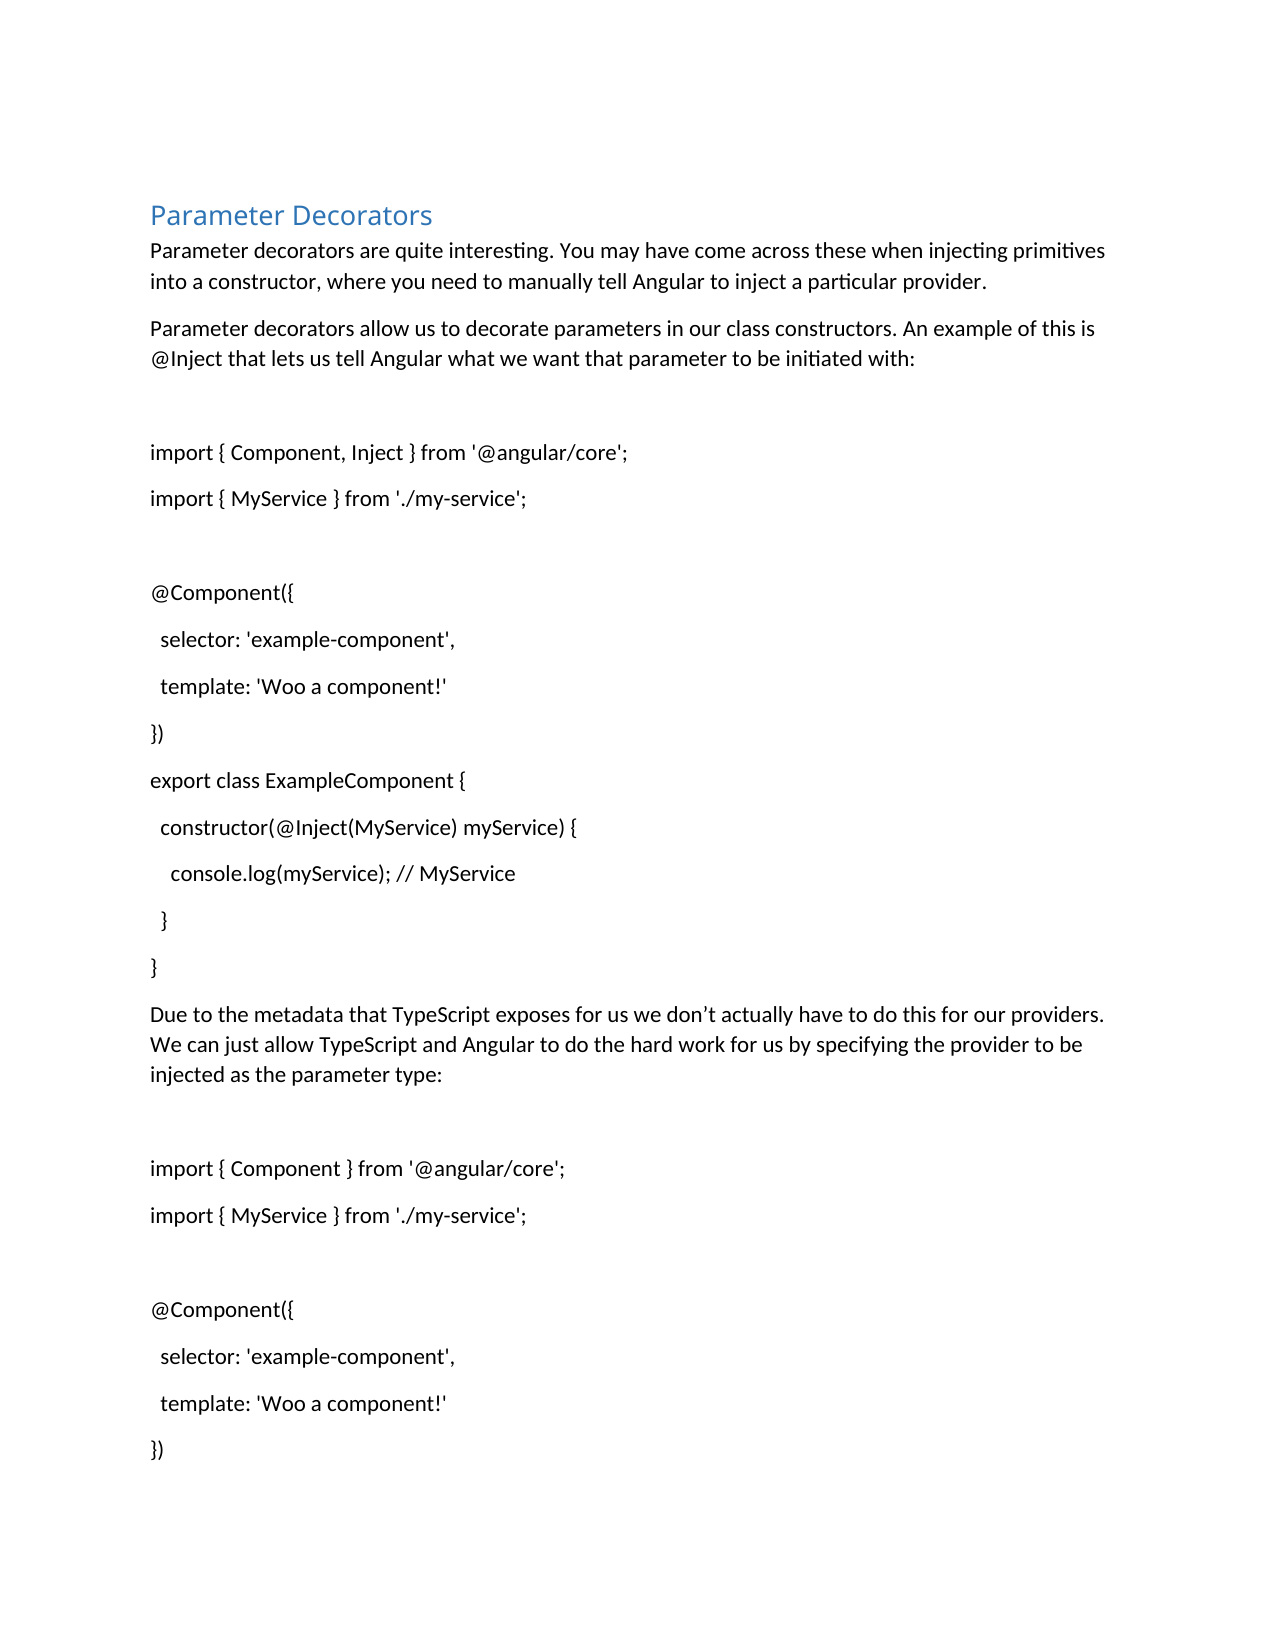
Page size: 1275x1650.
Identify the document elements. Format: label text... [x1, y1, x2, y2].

text console.log(myService); // MyService [150, 859, 1125, 888]
text @Component({ [150, 578, 1125, 606]
text }) [150, 1436, 1125, 1464]
text }) [150, 719, 1125, 747]
text Due to the metadata that TypeScript exposes for us we don’t actually have to do this for our providers. We can just allow TypeScript and Angular to do the hard work for us by specifying the provider to be injected as the parameter type: [150, 1000, 1125, 1089]
text @Component({ [150, 1295, 1125, 1323]
text selector: 'example-component', [150, 625, 1125, 653]
text } [150, 906, 1125, 934]
text import { MyService } from './my-service'; [150, 484, 1125, 513]
text import { Component } from '@angular/core'; [150, 1154, 1125, 1182]
text import { Component, Inject } from '@angular/core'; [150, 438, 1125, 466]
subtitle Parameter Decorators [150, 197, 1125, 234]
text Parameter decorators are quite interesting. You may have come across these when injecting primitives into a constructor, where you need to manually tell Angular to inject a particular provider. [150, 237, 1125, 295]
text constructor(@Inject(MyService) myService) { [150, 813, 1125, 841]
text selector: 'example-component', [150, 1342, 1125, 1370]
text template: 'Woo a component!' [150, 672, 1125, 700]
text template: 'Woo a component!' [150, 1389, 1125, 1417]
text import { MyService } from './my-service'; [150, 1201, 1125, 1229]
text } [150, 953, 1125, 981]
text export class ExampleComponent { [150, 766, 1125, 794]
text Parameter decorators allow us to decorate parameters in our class constructors. An example of this is @Inject that lets us tell Angular what we want that parameter to be initiated with: [150, 314, 1125, 372]
